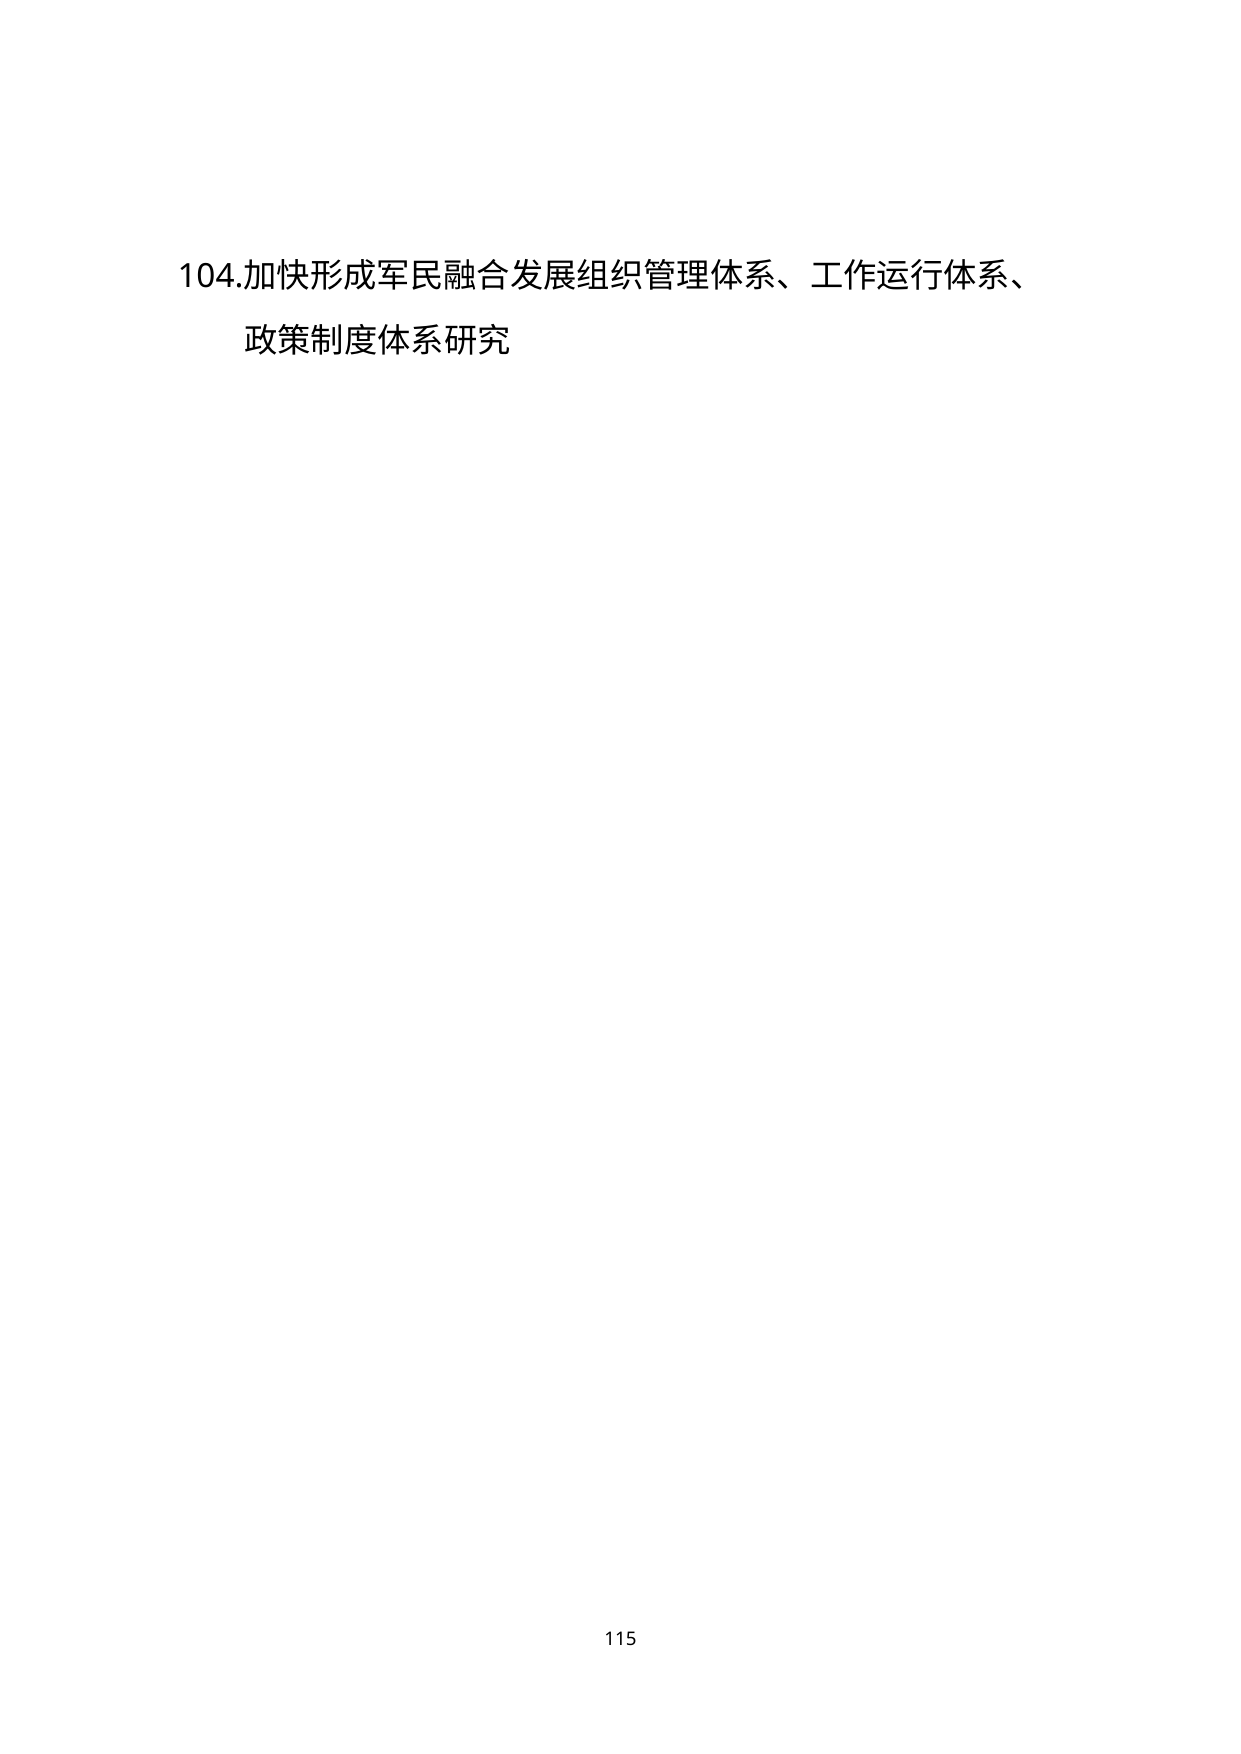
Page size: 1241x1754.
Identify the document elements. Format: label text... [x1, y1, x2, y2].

text 104.加快形成军民融合发展组织管理体系、工作运行体系、政策制度体系研究 [177, 240, 1063, 370]
